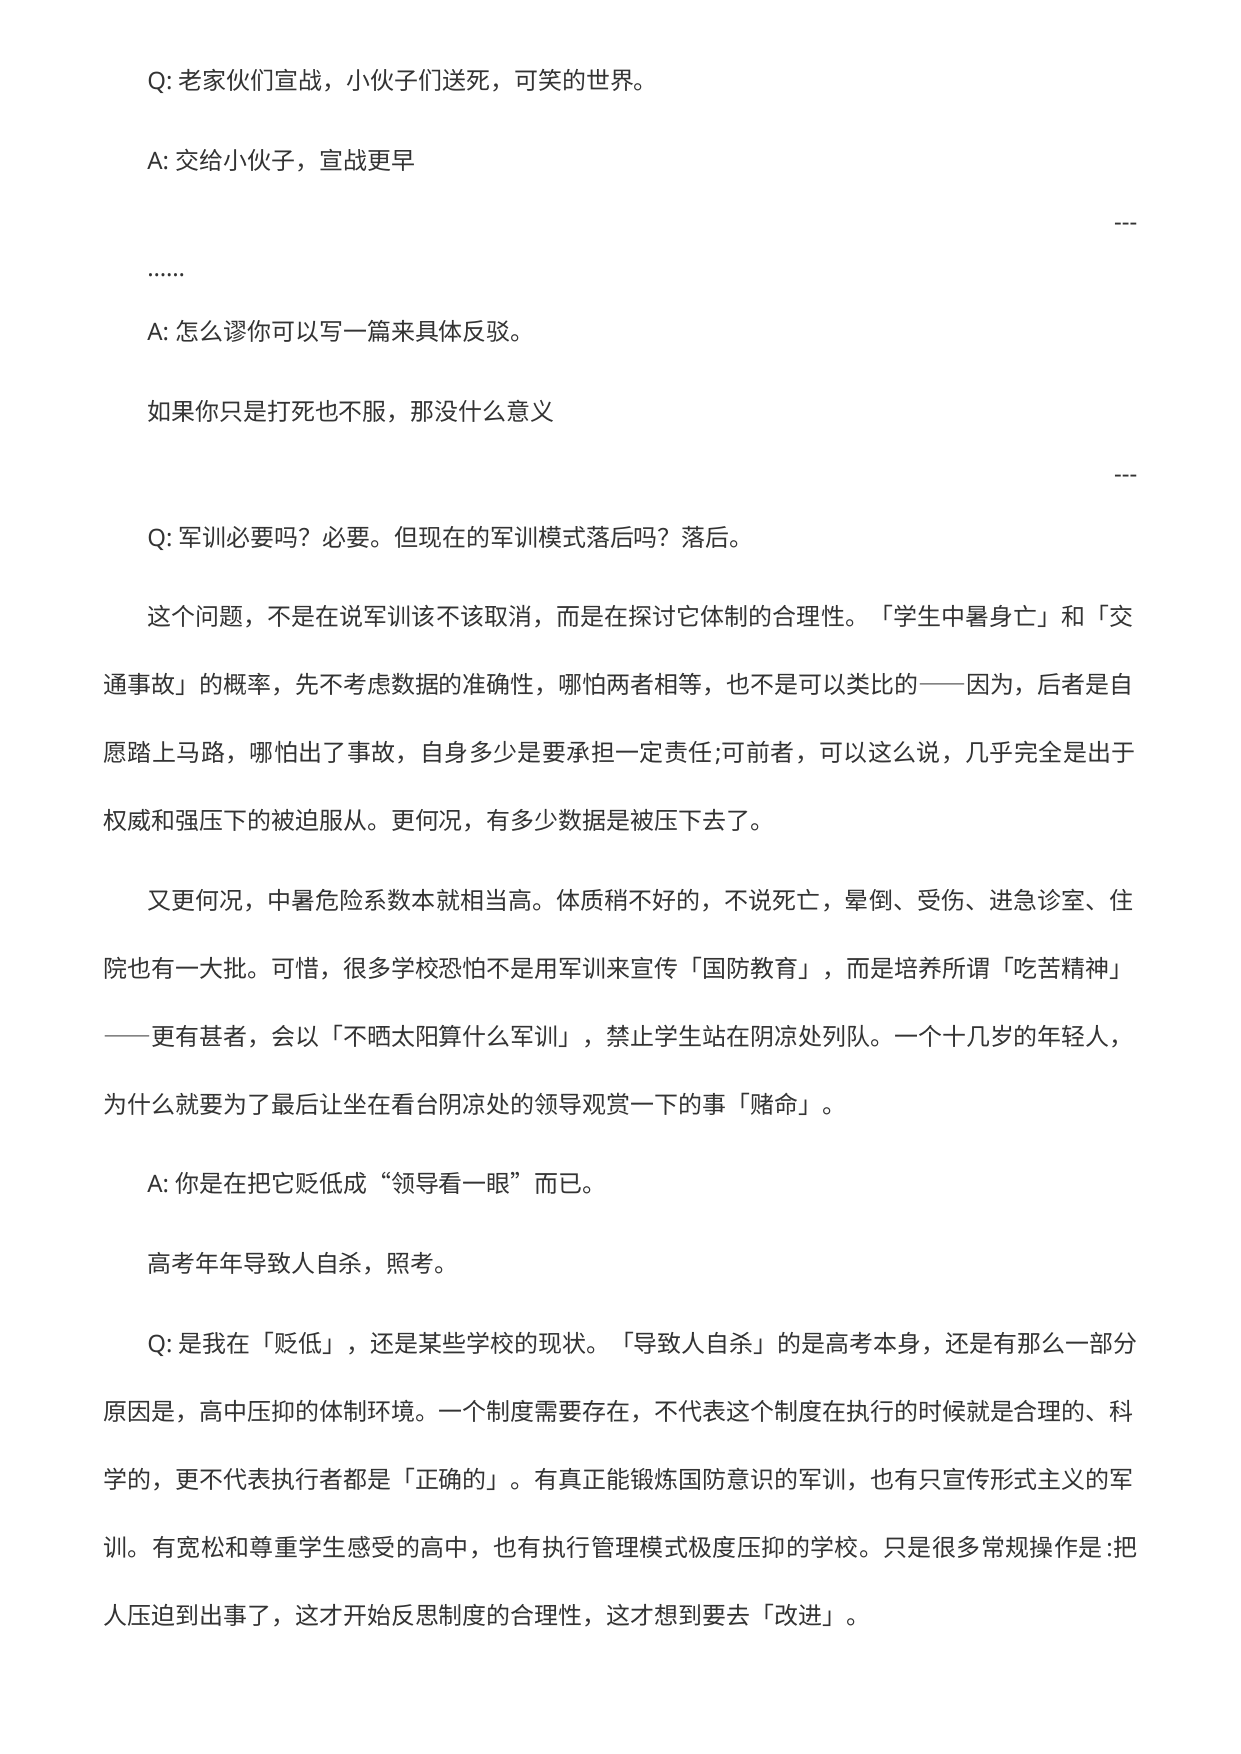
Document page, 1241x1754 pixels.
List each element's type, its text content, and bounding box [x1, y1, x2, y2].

text 如果你只是打死也不服，那没什么意义 [103, 376, 1137, 444]
text --- [103, 204, 1137, 238]
text …… [103, 250, 1137, 284]
text 又更何况，中暑危险系数本就相当高。体质稍不好的，不说死亡，晕倒、受伤、进急诊室、住院也有一大批。可惜，很多学校恐怕不是用军训来宣传「国防教育」，而是培养所谓「吃苦精神」——更有甚者，会以「不晒太阳算什么军训」，禁止学生站在阴凉处列队。一个十几岁的年轻人，为什么就要为了最后让坐在看台阴凉处的领导观赏一下的事「赌命」。 [103, 865, 1137, 1137]
text A: 怎么谬你可以写一篇来具体反驳。 [103, 296, 1137, 364]
text A: 你是在把它贬低成“领导看一眼”而已。 [103, 1148, 1137, 1216]
text --- [103, 456, 1137, 490]
text Q: 是我在「贬低」，还是某些学校的现状。「导致人自杀」的是高考本身，还是有那么一部分原因是，高中压抑的体制环境。一个制度需要存在，不代表这个制度在执行的时候就是合理的、科学的，更不代表执行者都是「正确的」。有真正能锻炼国防意识的军训，也有只宣传形式主义的军训。有宽松和尊重学生感受的高中，也有执行管理模式极度压抑的学校。只是很多常规操作是:把人压迫到出事了，这才开始反思制度的合理性，这才想到要去「改进」。 [103, 1308, 1137, 1648]
text Q: 老家伙们宣战，小伙子们送死，可笑的世界。 [103, 45, 1137, 113]
text Q: 军训必要吗？必要。但现在的军训模式落后吗？落后。 [103, 502, 1137, 569]
text 高考年年导致人自杀，照考。 [103, 1228, 1137, 1296]
text A: 交给小伙子，宣战更早 [103, 125, 1137, 193]
text 这个问题，不是在说军训该不该取消，而是在探讨它体制的合理性。「学生中暑身亡」和「交通事故」的概率，先不考虑数据的准确性，哪怕两者相等，也不是可以类比的——因为，后者是自愿踏上马路，哪怕出了事故，自身多少是要承担一定责任;可前者，可以这么说，几乎完全是出于权威和强压下的被迫服从。更何况，有多少数据是被压下去了。 [103, 581, 1137, 853]
